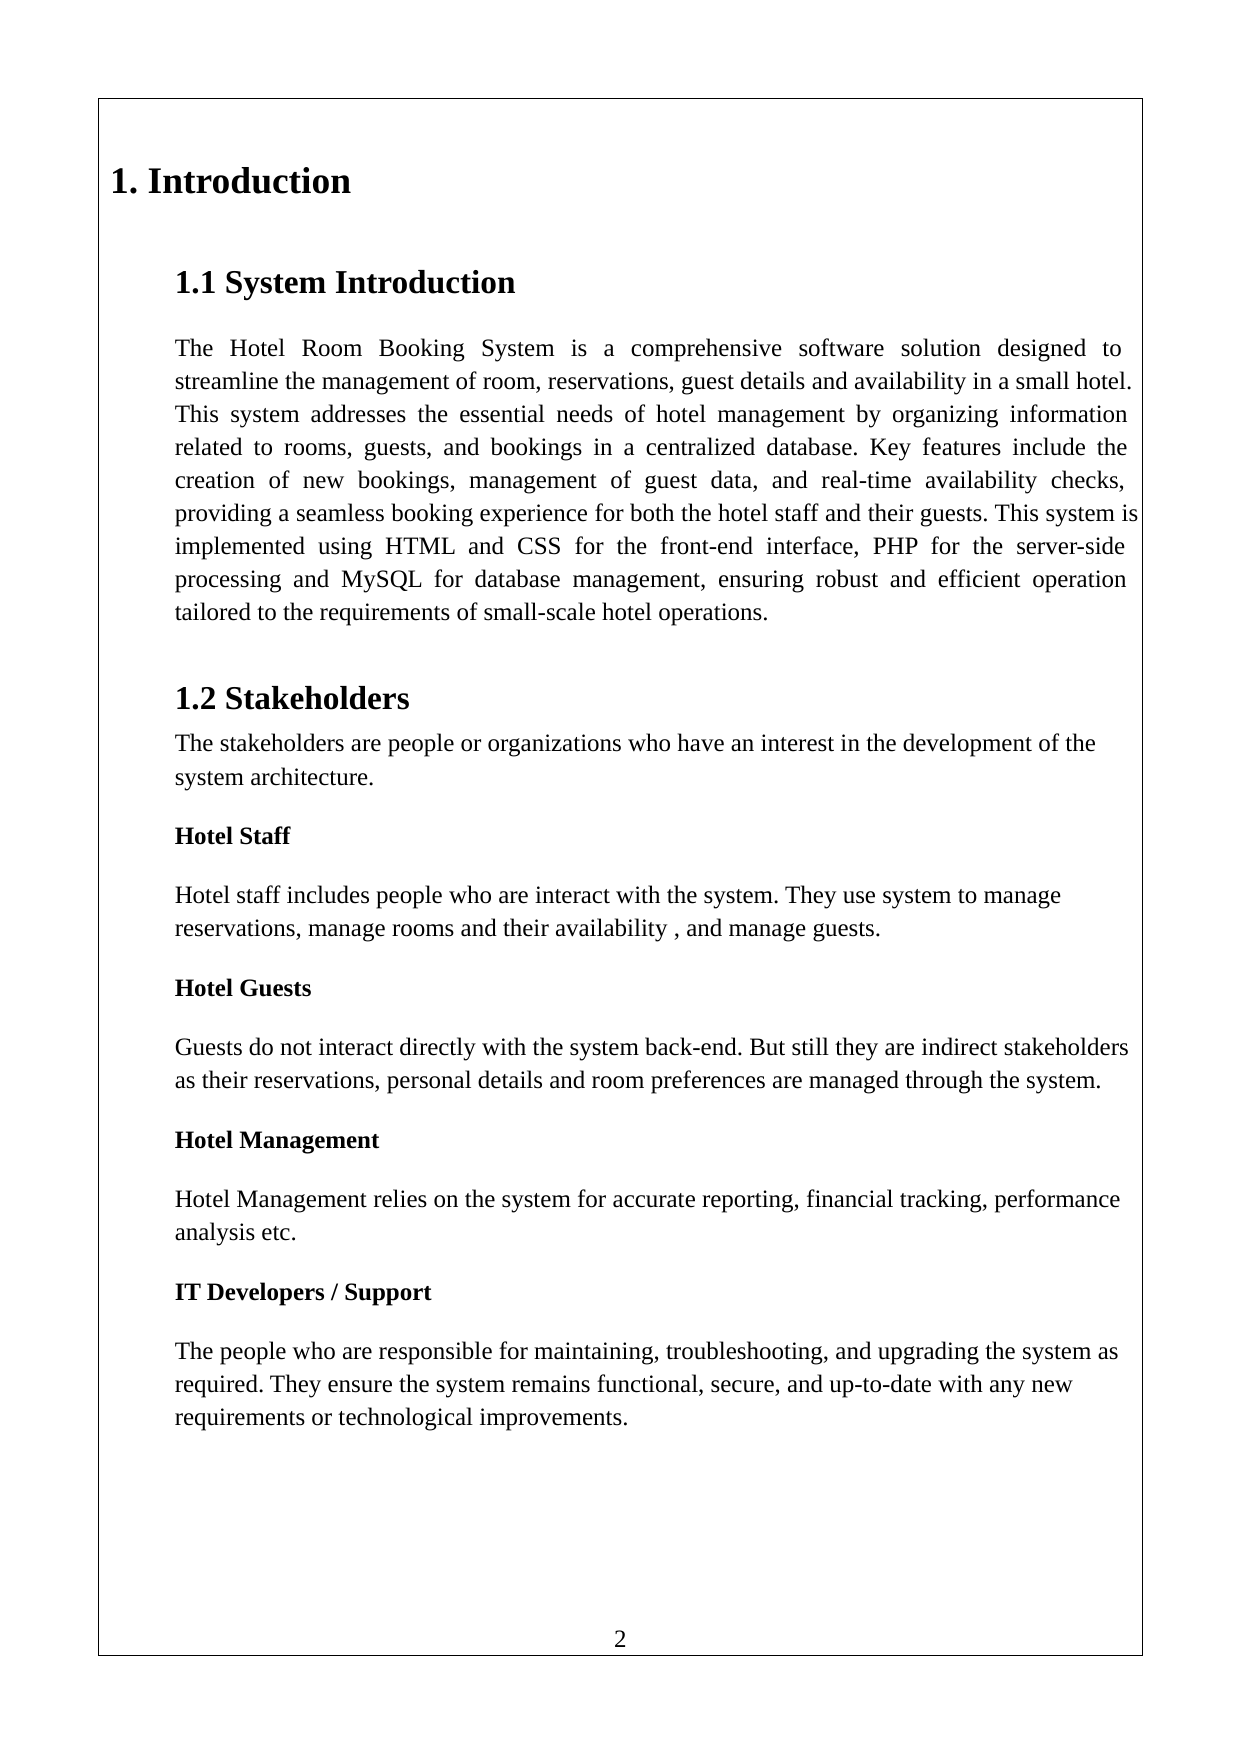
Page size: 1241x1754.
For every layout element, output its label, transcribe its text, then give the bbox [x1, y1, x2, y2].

text Guests do not interact directly with the system back-end. But still they are indirect stakeholders as their reservations, personal details and room preferences are managed through the system. [101, 1032, 1139, 1094]
subtitle 1.2 Stakeholders [101, 678, 1139, 717]
text The stakeholders are people or organizations who have an interest in the development of the system architecture. [101, 728, 1139, 790]
text Hotel Guests [101, 973, 1139, 1002]
subtitle 1. Introduction [101, 159, 1139, 202]
text The Hotel Room Booking System is a comprehensive software solution designed to streamline the management of room, reservations, guest details and availability in a small hotel. This system addresses the essential needs of hotel management by organizing information related to rooms, guests, and bookings in a centralized database. Key features include the creation of new bookings, management of guest data, and real-time availability checks, providing a seamless booking experience for both the hotel staff and their guests. This system is implemented using HTML and CSS for the front-end interface, PHP for the server-side processing and MySQL for database management, ensuring robust and efficient operation tailored to the requirements of small-scale hotel operations. [101, 333, 1139, 626]
text The people who are responsible for maintaining, troubleshooting, and upgrading the system as required. They ensure the system remains functional, secure, and up-to-date with any new requirements or technological improvements. [101, 1336, 1139, 1431]
subtitle 1.1 System Introduction [101, 262, 1139, 300]
text Hotel Staff [101, 821, 1139, 850]
text Hotel staff includes people who are interact with the system. They use system to manage reservations, manage rooms and their availability , and manage guests. [101, 881, 1139, 942]
text IT Developers / Support [101, 1277, 1139, 1306]
text Hotel Management [101, 1125, 1139, 1154]
text Hotel Management relies on the system for accurate reporting, financial tracking, performance analysis etc. [101, 1184, 1139, 1246]
